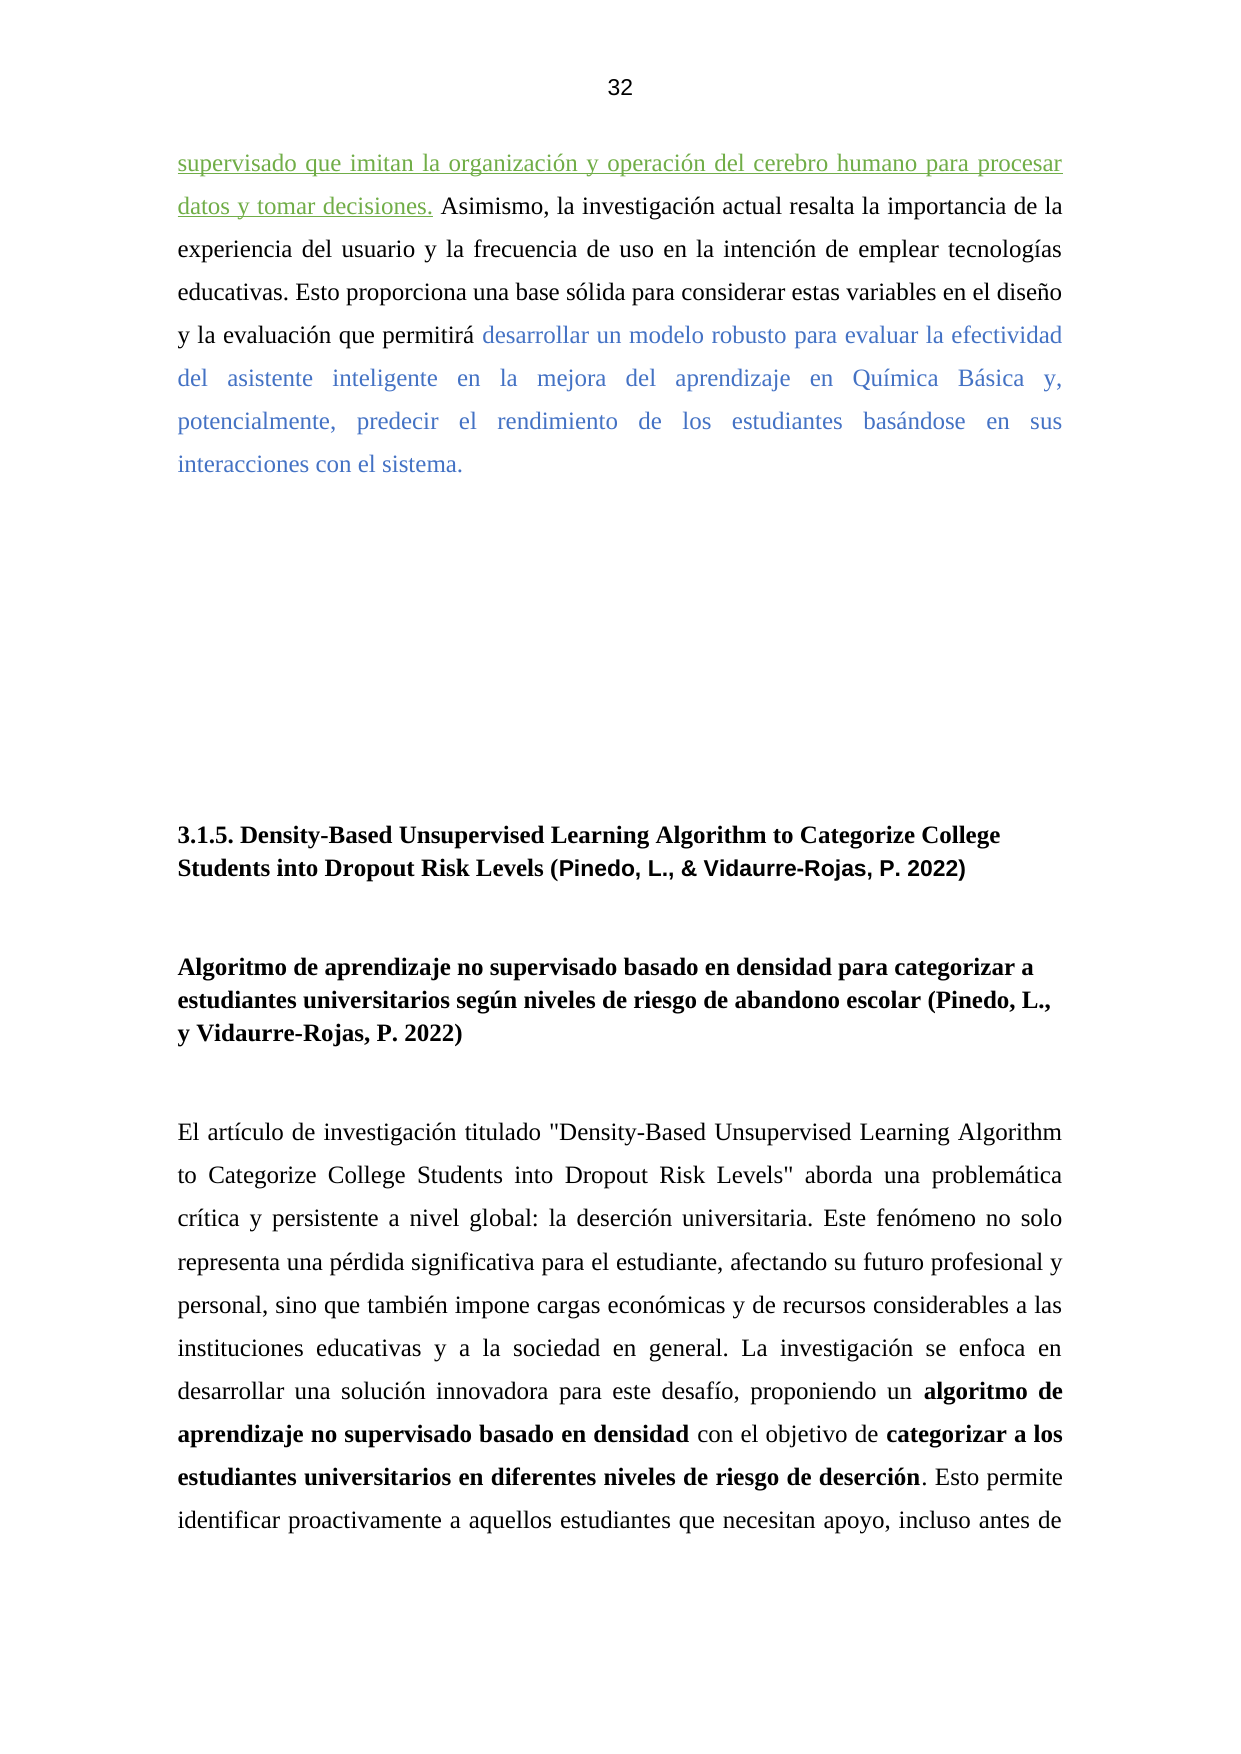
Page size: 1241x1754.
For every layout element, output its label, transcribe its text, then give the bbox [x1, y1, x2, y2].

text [177, 1117, 1063, 1534]
text 3.1.5. Density-Based Unsupervised Learning Algorithm to Categorize College Students into Dropout Risk Levels (Pinedo, L., & Vidaurre-Rojas, P. 2022) [177, 820, 1063, 882]
text Algoritmo de aprendizaje no supervisado basado en densidad para categorizar a estudiantes universitarios según niveles de riesgo de abandono escolar (Pinedo, L., y Vidaurre-Rojas, P. 2022) [177, 952, 1063, 1047]
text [177, 148, 1063, 173]
